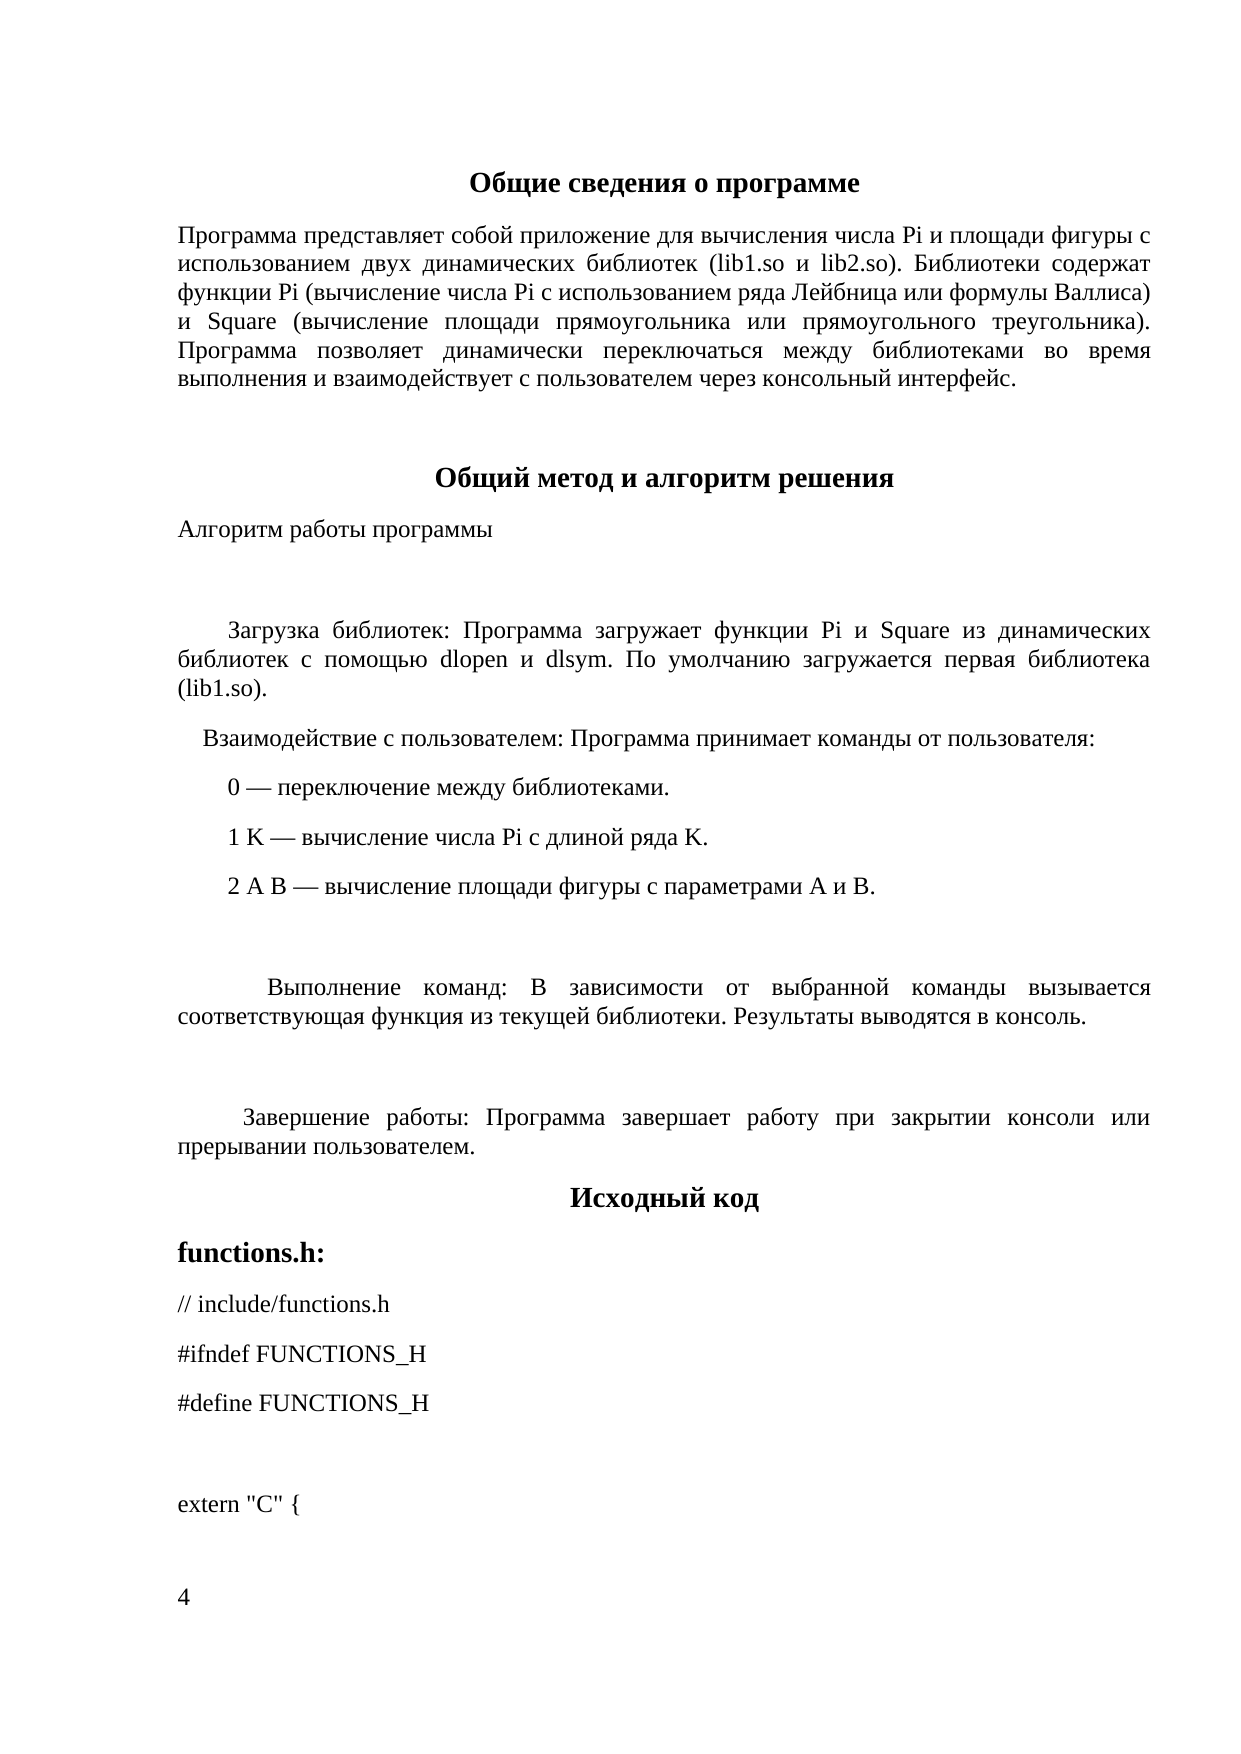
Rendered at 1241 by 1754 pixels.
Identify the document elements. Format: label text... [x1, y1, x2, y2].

text Общий метод и алгоритм решения [177, 460, 1152, 494]
text 2 A B — вычисление площади фигуры с параметрами A и B. [177, 871, 1152, 900]
text #define FUNCTIONS_H [177, 1388, 1152, 1417]
text Завершение работы: Программа завершает работу при закрытии консоли или прерывании пользователем. [177, 1102, 1152, 1159]
text Исходный код [177, 1180, 1152, 1214]
text extern "C" { [177, 1489, 1152, 1518]
text 0 — переключение между библиотеками. [177, 772, 1152, 801]
text 1 K — вычисление числа Pi с длиной ряда K. [177, 822, 1152, 851]
text Взаимодействие с пользователем: Программа принимает команды от пользователя: [177, 723, 1152, 751]
text #ifndef FUNCTIONS_H [177, 1339, 1152, 1367]
text Общие сведения о программе [177, 165, 1152, 199]
text functions.h: [177, 1235, 1152, 1268]
text Загрузка библиотек: Программа загружает функции Pi и Square из динамических библиотек с помощью dlopen и dlsym. По умолчанию загружается первая библиотека (lib1.so). [177, 616, 1152, 702]
text Программа представляет собой приложение для вычисления числа Pi и площади фигуры с использованием двух динамических библиотек (lib1.so и lib2.so). Библиотеки содержат функции Pi (вычисление числа Pi с использованием ряда Лейбница или формулы Валлиса) и Square (вычисление площади прямоугольника или прямоугольного треугольника). Программа позволяет динамически переключаться между библиотеками во время выполнения и взаимодействует с пользователем через консольный интерфейс. [177, 220, 1152, 392]
text Алгоритм работы программы [177, 514, 1152, 543]
text // include/functions.h [177, 1289, 1152, 1318]
text Выполнение команд: В зависимости от выбранной команды вызывается соответствующая функция из текущей библиотеки. Результаты выводятся в консоль. [177, 972, 1152, 1030]
